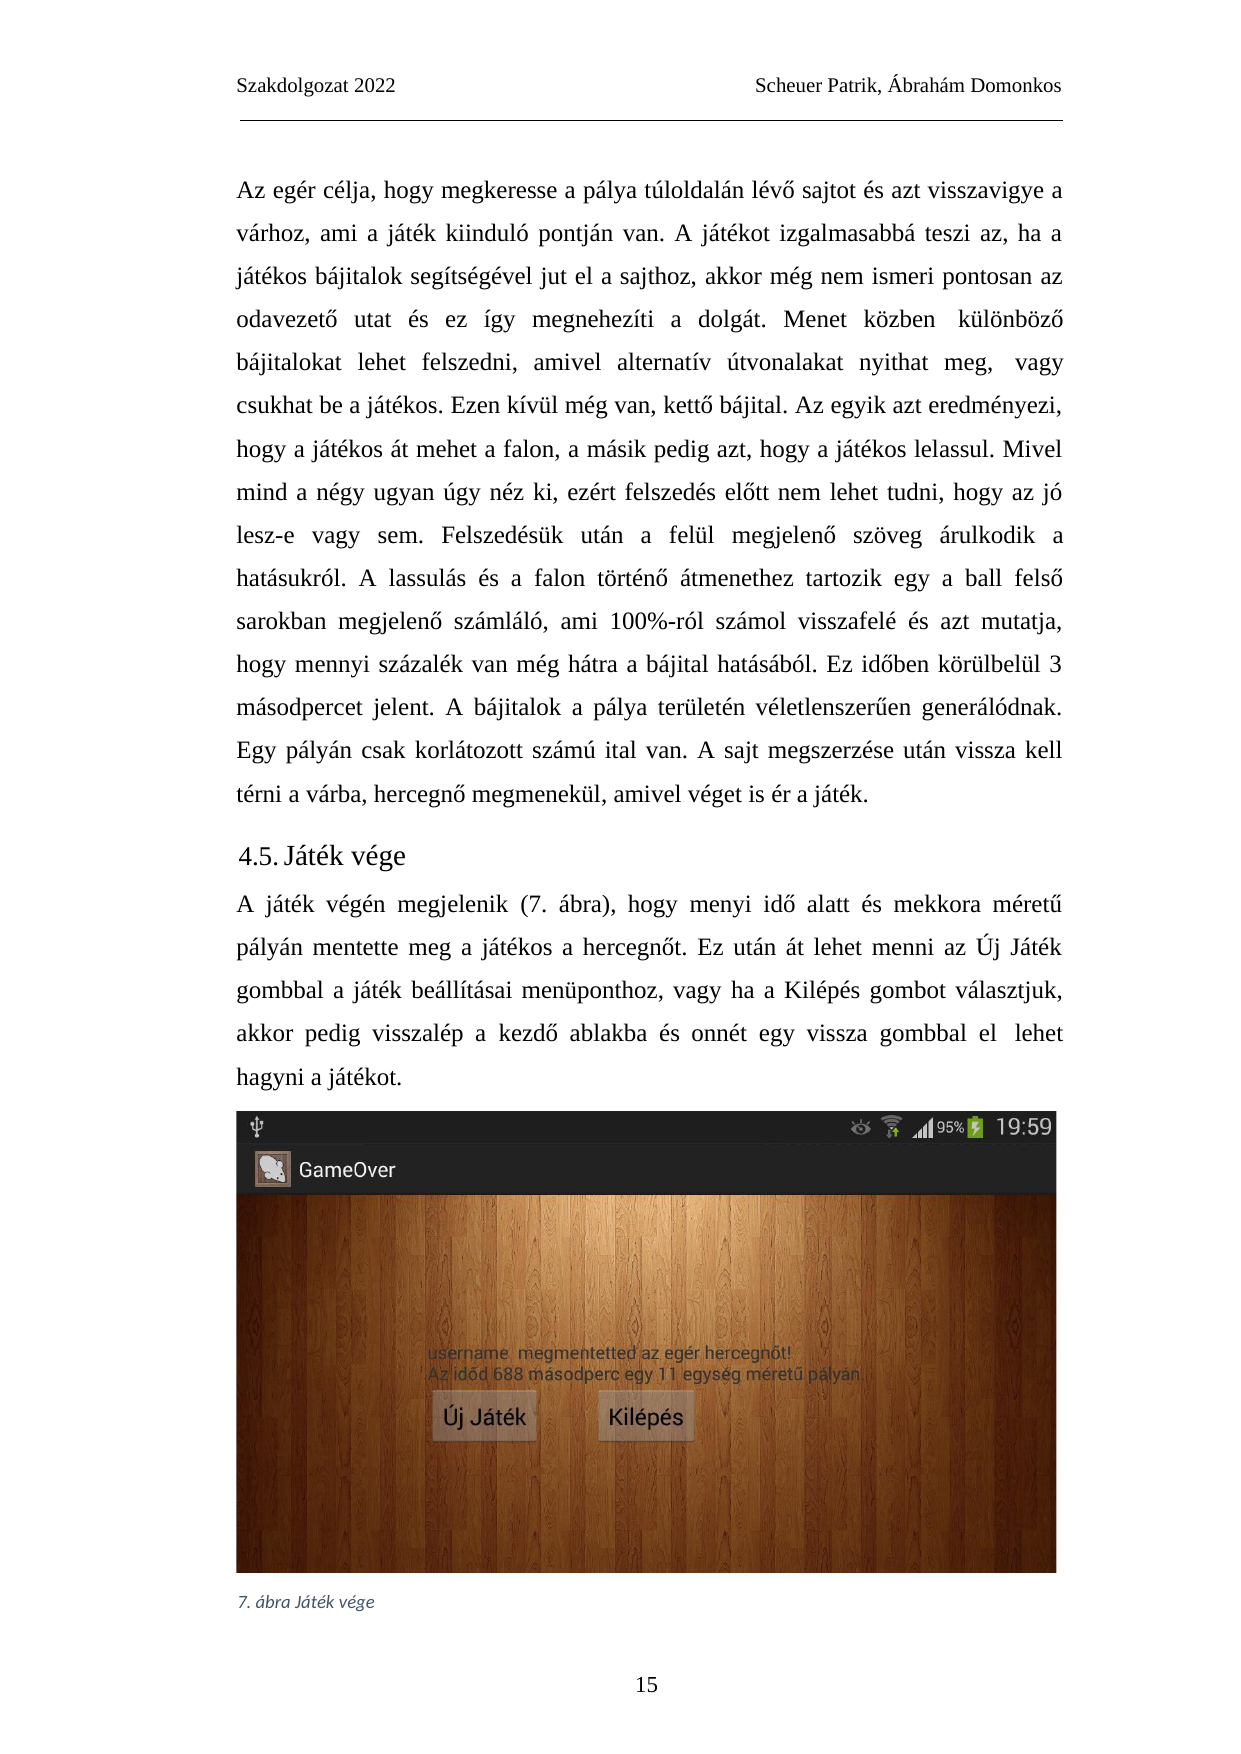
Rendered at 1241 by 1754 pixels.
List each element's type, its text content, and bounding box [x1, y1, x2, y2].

subtitle Játék vége [238, 838, 1086, 872]
text A játék végén megjelenik (7. ábra), hogy menyi idő alatt és mekkora méretű pályán mentette meg a játékos a hercegnőt. Ez után át lehet menni az Új Játék gombbal a játék beállításai menüponthoz, vagy ha a Kilépés gombot választjuk, akkor pedig visszalép a kezdő ablakba és onnét egy vissza gombbal el lehet hagyni a játékot. [236, 889, 1063, 1090]
picture [236, 1111, 1057, 1573]
